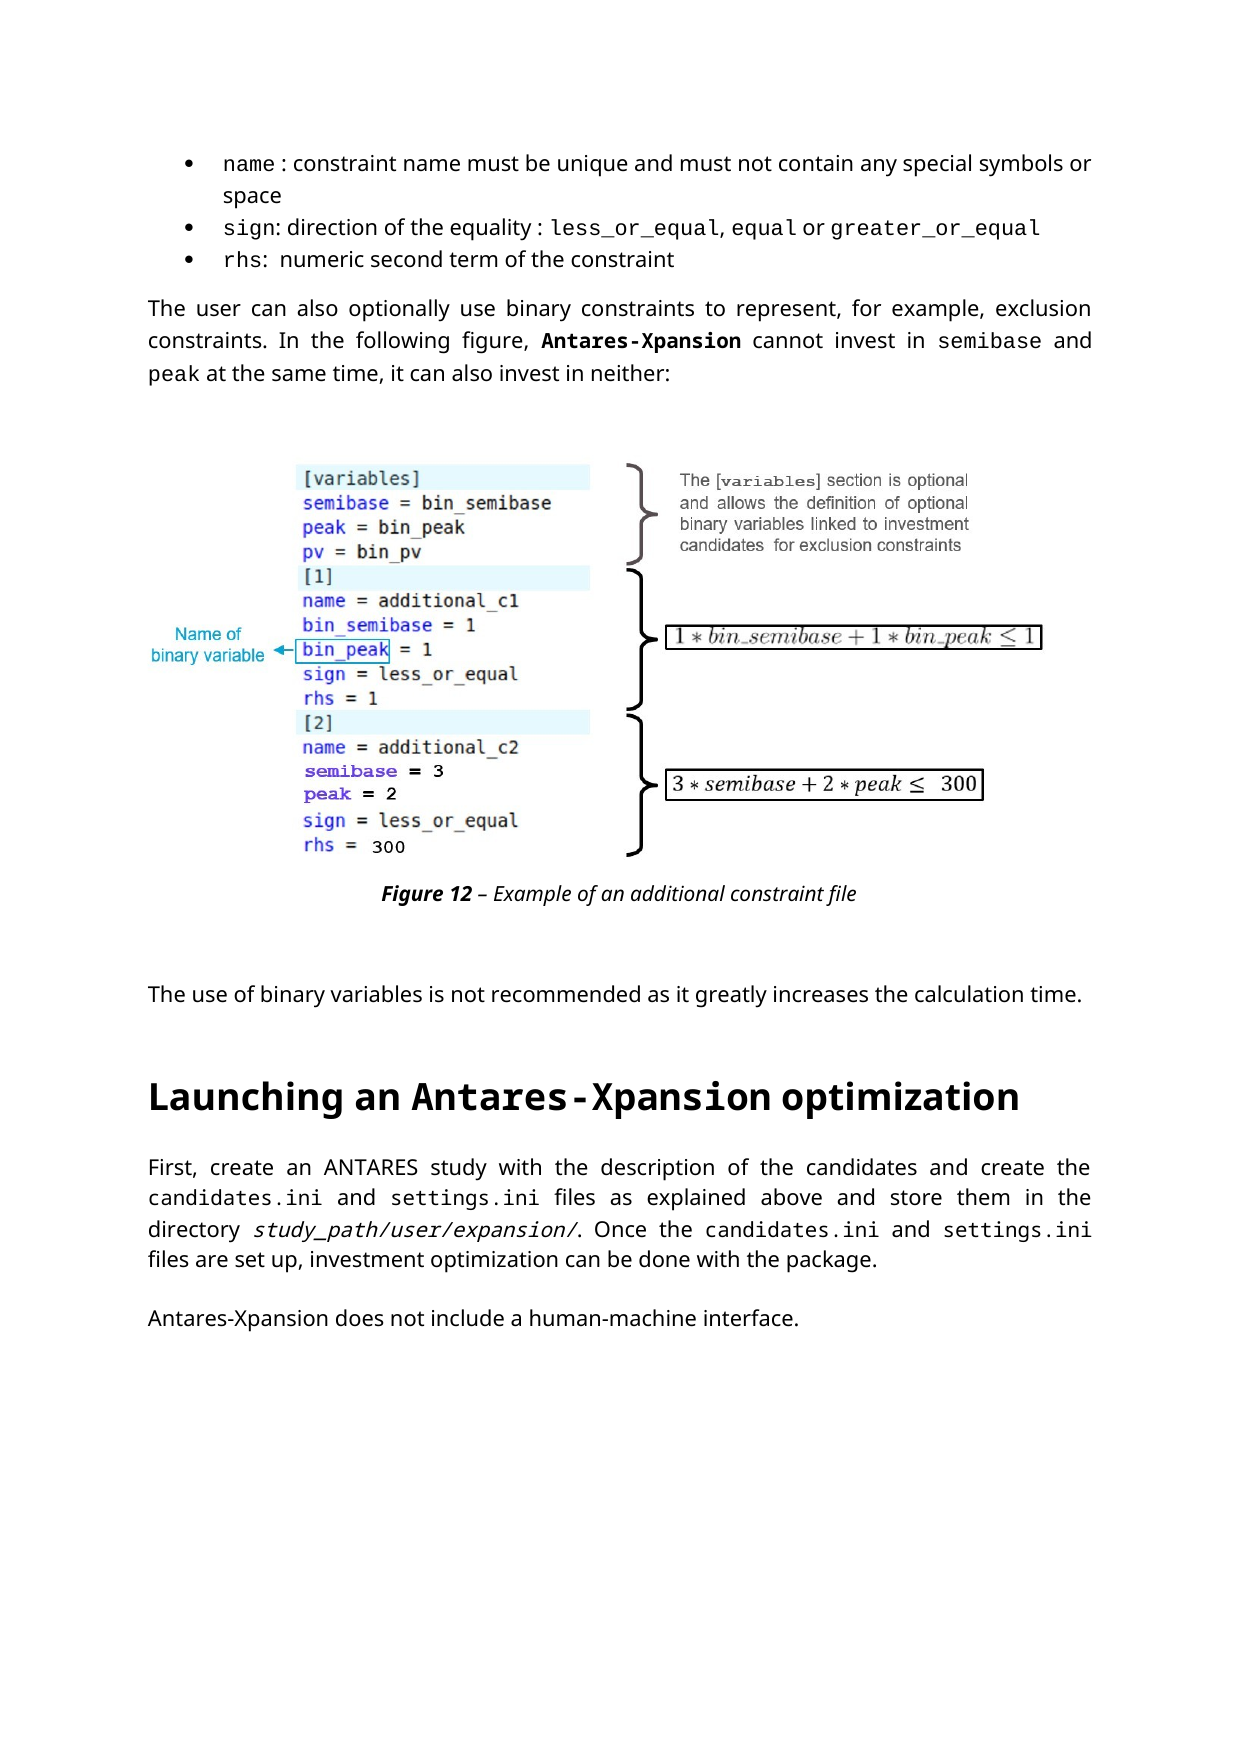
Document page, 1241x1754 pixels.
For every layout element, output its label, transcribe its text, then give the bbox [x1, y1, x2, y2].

text Antares-Xpansion does not include a human-machine interface. [148, 1303, 1093, 1333]
picture [147, 455, 1052, 864]
list rhs: numeric second term of the constraint [185, 244, 1093, 274]
list name : constraint name must be unique and must not contain any special symbols or space [185, 148, 1093, 210]
subtitle Launching an Antares-Xpansion optimization [148, 1071, 1093, 1122]
text Figure 12 – Example of an additional constraint file [148, 879, 1093, 907]
text The user can also optionally use binary constraints to represent, for example, exclusion constraints. In the following figure, Antares-Xpansion cannot invest in semibase and peak at the same time, it can also invest in neither: [148, 293, 1093, 388]
list sign: direction of the equality : less_or_equal, equal or greater_or_equal [185, 212, 1093, 242]
text First, create an ANTARES study with the description of the candidates and create the candidates.ini and settings.ini files as explained above and store them in the directory study_path/user/expansion/. Once the candidates.ini and settings.ini files are set up, investment optimization can be done with the package. [148, 1152, 1093, 1274]
text The use of binary variables is not recommended as it greatly increases the calculation time. [148, 979, 1093, 1009]
